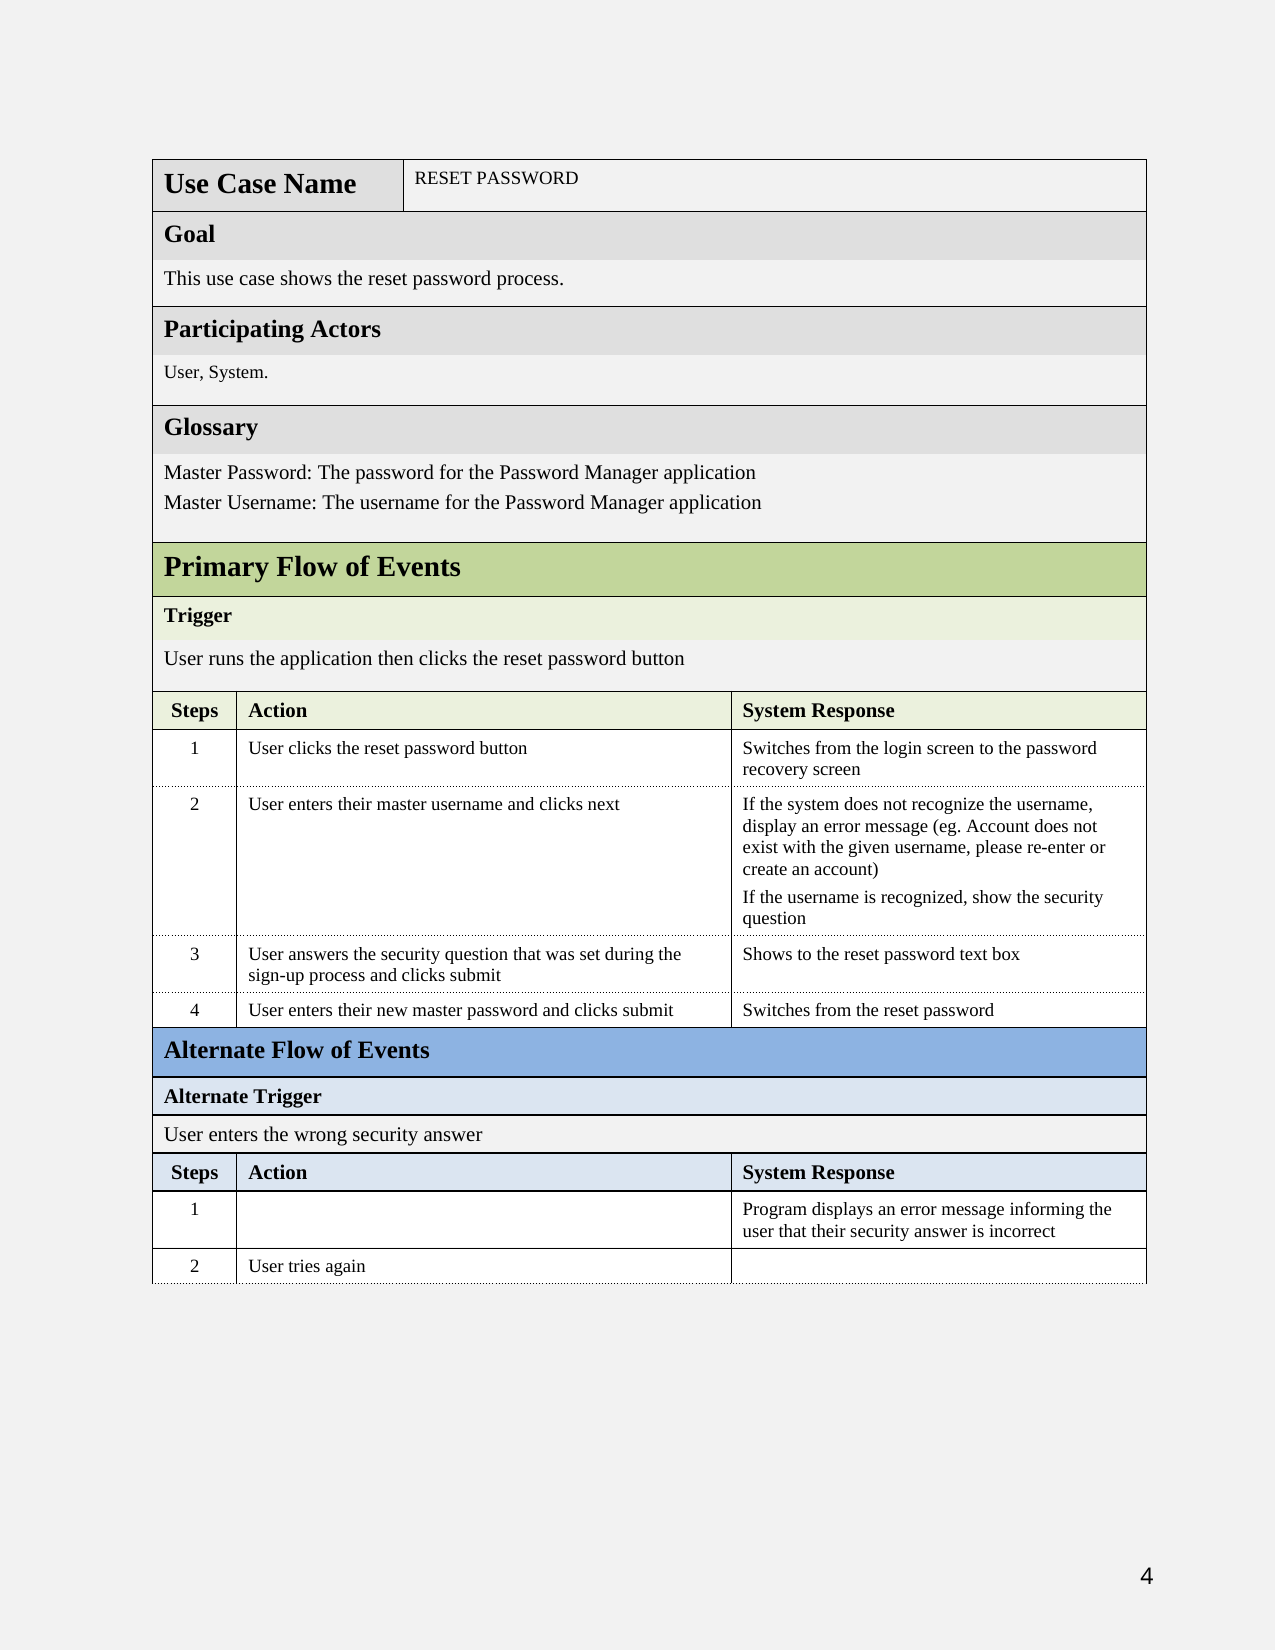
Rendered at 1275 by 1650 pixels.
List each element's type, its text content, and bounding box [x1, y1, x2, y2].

table_cell Glossary [153, 406, 1146, 454]
table_cell User, System. [153, 355, 1146, 404]
table_cell Switches from the login screen to the password recovery screen [732, 730, 1146, 786]
table_cell This use case shows the reset password process. [153, 260, 1146, 306]
table_cell [732, 1249, 1146, 1283]
table_cell Goal [153, 212, 1146, 260]
table_cell User tries again [237, 1249, 731, 1283]
table_cell System Response [732, 1154, 1146, 1190]
table_cell If the system does not recognize the username, display an error message (eg. Account does not exist with the given username, please re-enter or create an account) If the username is recognized, show the security question [732, 786, 1146, 935]
table_cell 4 [153, 992, 236, 1027]
table_cell Action [237, 1154, 731, 1190]
table_cell Action [237, 692, 731, 729]
table_cell Master Password: The password for the Password Manager application Master Username: The username for the Password Manager application [153, 454, 1146, 542]
table_cell Steps [153, 692, 236, 729]
table_cell User enters their new master password and clicks submit [237, 992, 731, 1027]
table_cell Alternate Flow of Events [153, 1028, 1146, 1076]
table_cell Participating Actors [153, 307, 1146, 355]
table_cell 2 [153, 1249, 236, 1283]
table_cell Primary Flow of Events [153, 543, 1146, 596]
table_cell User runs the application then clicks the reset password button [153, 640, 1146, 691]
table_cell 1 [153, 1192, 236, 1247]
table_cell 3 [153, 935, 236, 992]
table_cell Shows to the reset password text box [732, 935, 1146, 992]
table_header RESET PASSWORD [404, 160, 1146, 211]
table_cell User answers the security question that was set during the sign-up process and clicks submit [237, 935, 731, 992]
table_cell Program displays an error message informing the user that their security answer is incorrect [732, 1192, 1146, 1247]
table_cell System Response [732, 692, 1146, 729]
table_cell Alternate Trigger [153, 1078, 1146, 1114]
table_cell User enters their master username and clicks next [237, 786, 731, 935]
table_cell 1 [153, 730, 236, 786]
table_cell 2 [153, 786, 236, 935]
table_cell Switches from the reset password [732, 992, 1146, 1027]
table_cell Trigger [153, 597, 1146, 640]
table_cell User enters the wrong security answer [153, 1116, 1146, 1152]
table_header Use Case Name [153, 160, 403, 211]
table_cell [237, 1192, 731, 1247]
table_cell User clicks the reset password button [237, 730, 731, 786]
table_cell Steps [153, 1154, 236, 1190]
